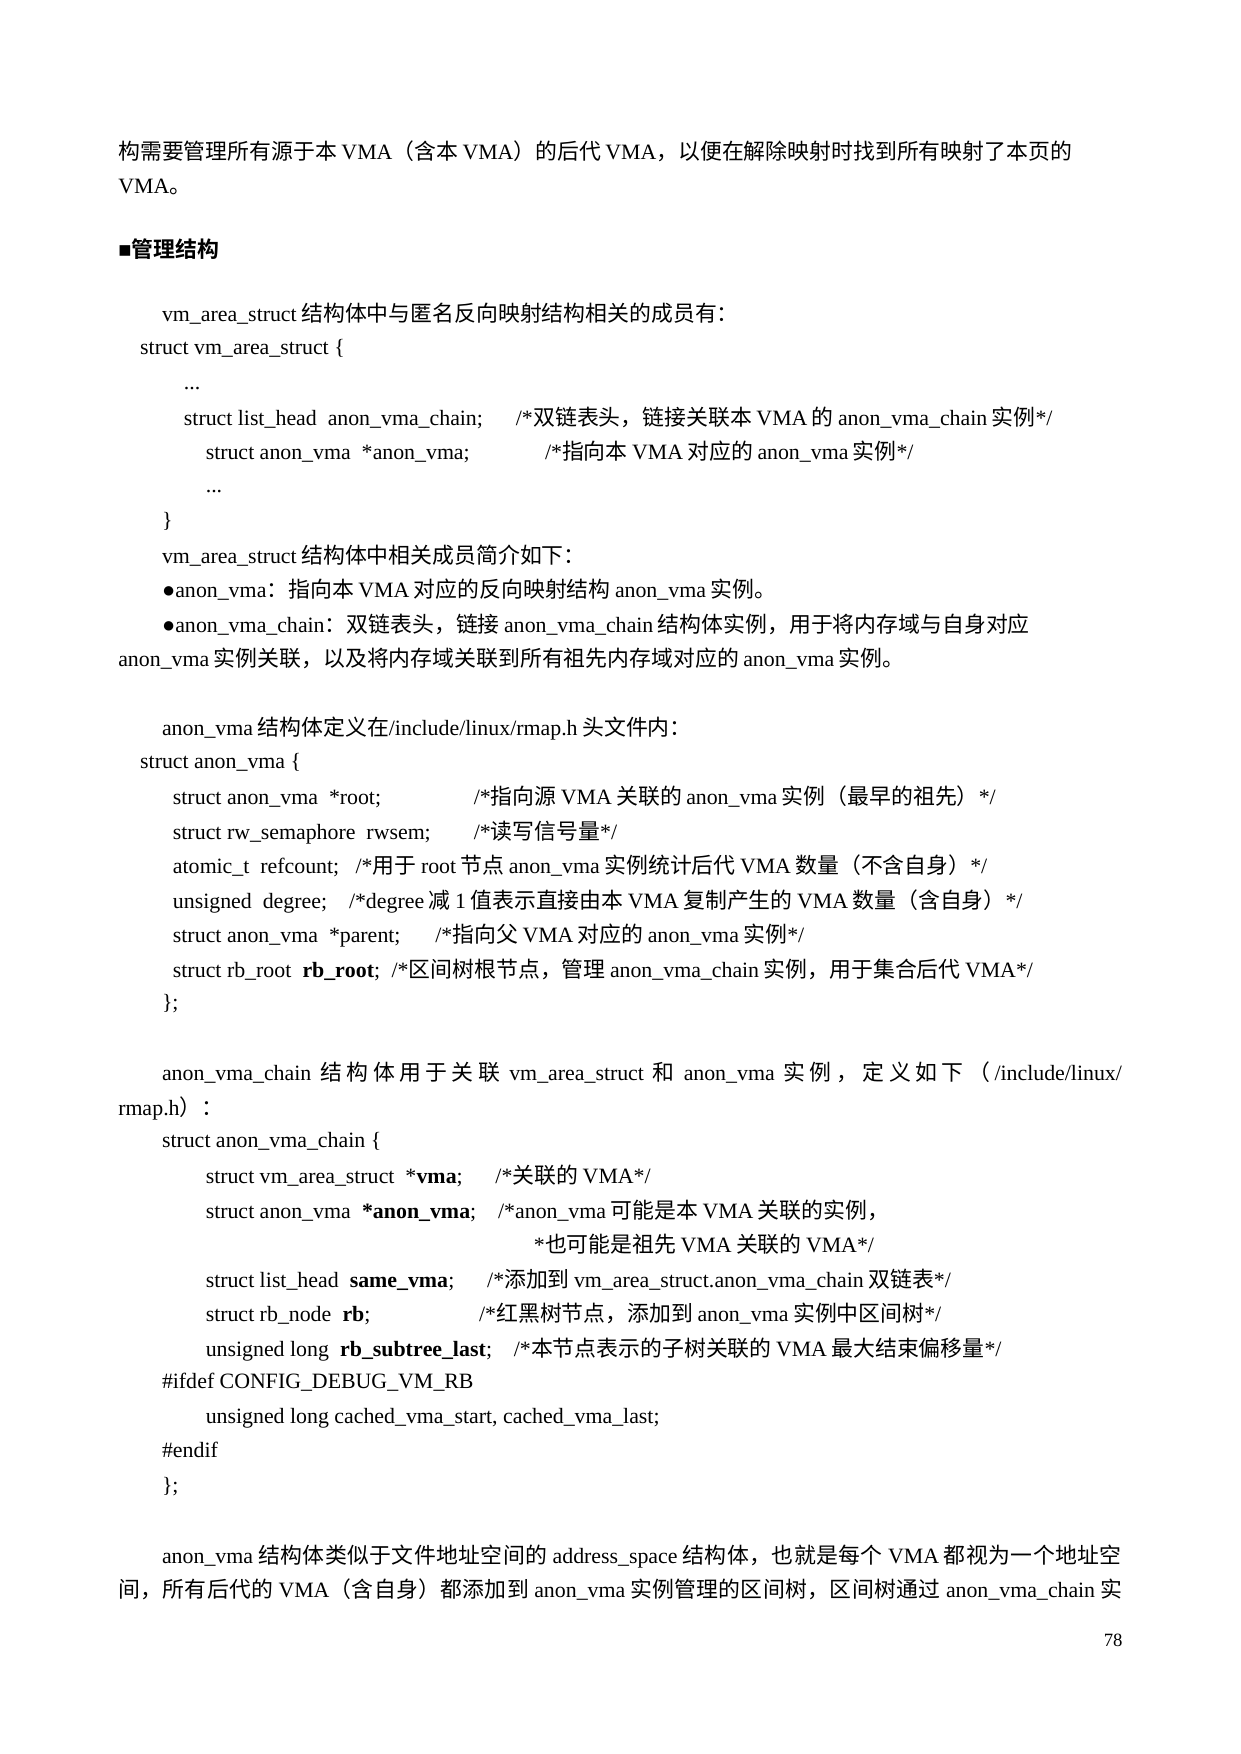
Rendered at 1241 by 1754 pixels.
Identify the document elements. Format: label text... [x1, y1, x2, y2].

text struct anon_vma *parent; /*指向父VMA对应的anon_vma实例*/ [118, 916, 1122, 950]
text struct list_head anon_vma_chain; /*双链表头，链接关联本VMA的anon_vma_chain实例*/ [118, 398, 1122, 433]
text unsigned long cached_vma_start, cached_vma_last; [118, 1398, 1122, 1433]
subtitle ■管理结构 [118, 230, 1122, 265]
text ●anon_vma_chain：双链表头，链接anon_vma_chain结构体实例，用于将内存域与自身对应anon_vma实例关联，以及将内存域关联到所有祖先内存域对应的anon_vma实例。 [118, 605, 1122, 674]
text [118, 1536, 1122, 1605]
text atomic_t refcount; /*用于root节点anon_vma实例统计后代VMA数量（不含自身）*/ [118, 847, 1122, 881]
text *也可能是祖先VMA关联的VMA*/ [118, 1226, 1122, 1261]
text struct anon_vma_chain { [118, 1123, 1122, 1157]
text struct anon_vma *root; /*指向源VMA关联的anon_vma实例（最早的祖先）*/ [118, 778, 1122, 812]
text ●anon_vma：指向本VMA对应的反向映射结构anon_vma实例。 [118, 571, 1122, 605]
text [118, 132, 1122, 201]
text }; [118, 985, 1122, 1019]
text anon_vma_chain结构体用于关联vm_area_struct和anon_vma实例，定义如下（/include/linux/rmap.h）： [118, 1054, 1122, 1123]
text ... [118, 364, 1122, 398]
text unsigned long rb_subtree_last; /*本节点表示的子树关联的VMA最大结束偏移量*/ [118, 1329, 1122, 1364]
text struct vm_area_struct { [118, 329, 1122, 364]
text anon_vma结构体定义在/include/linux/rmap.h头文件内： [118, 709, 1122, 743]
text struct anon_vma *anon_vma; /*anon_vma可能是本VMA关联的实例， [118, 1192, 1122, 1226]
text struct anon_vma *anon_vma; /*指向本VMA对应的anon_vma实例*/ [118, 433, 1122, 467]
text } [118, 502, 1122, 536]
text struct list_head same_vma; /*添加到vm_area_struct.anon_vma_chain双链表*/ [118, 1261, 1122, 1295]
text ... [118, 467, 1122, 502]
text struct rb_node rb; /*红黑树节点，添加到anon_vma实例中区间树*/ [118, 1295, 1122, 1329]
text }; [118, 1467, 1122, 1502]
text struct anon_vma { [118, 743, 1122, 778]
text #ifdef CONFIG_DEBUG_VM_RB [118, 1364, 1122, 1398]
text unsigned degree; /*degree减1值表示直接由本VMA复制产生的VMA数量（含自身）*/ [118, 881, 1122, 916]
text struct rb_root rb_root; /*区间树根节点，管理anon_vma_chain实例，用于集合后代VMA*/ [118, 950, 1122, 985]
text #endif [118, 1433, 1122, 1467]
text vm_area_struct结构体中与匿名反向映射结构相关的成员有： [118, 295, 1122, 329]
text struct rw_semaphore rwsem; /*读写信号量*/ [118, 812, 1122, 847]
text vm_area_struct结构体中相关成员简介如下： [118, 536, 1122, 571]
text struct vm_area_struct *vma; /*关联的VMA*/ [118, 1157, 1122, 1192]
